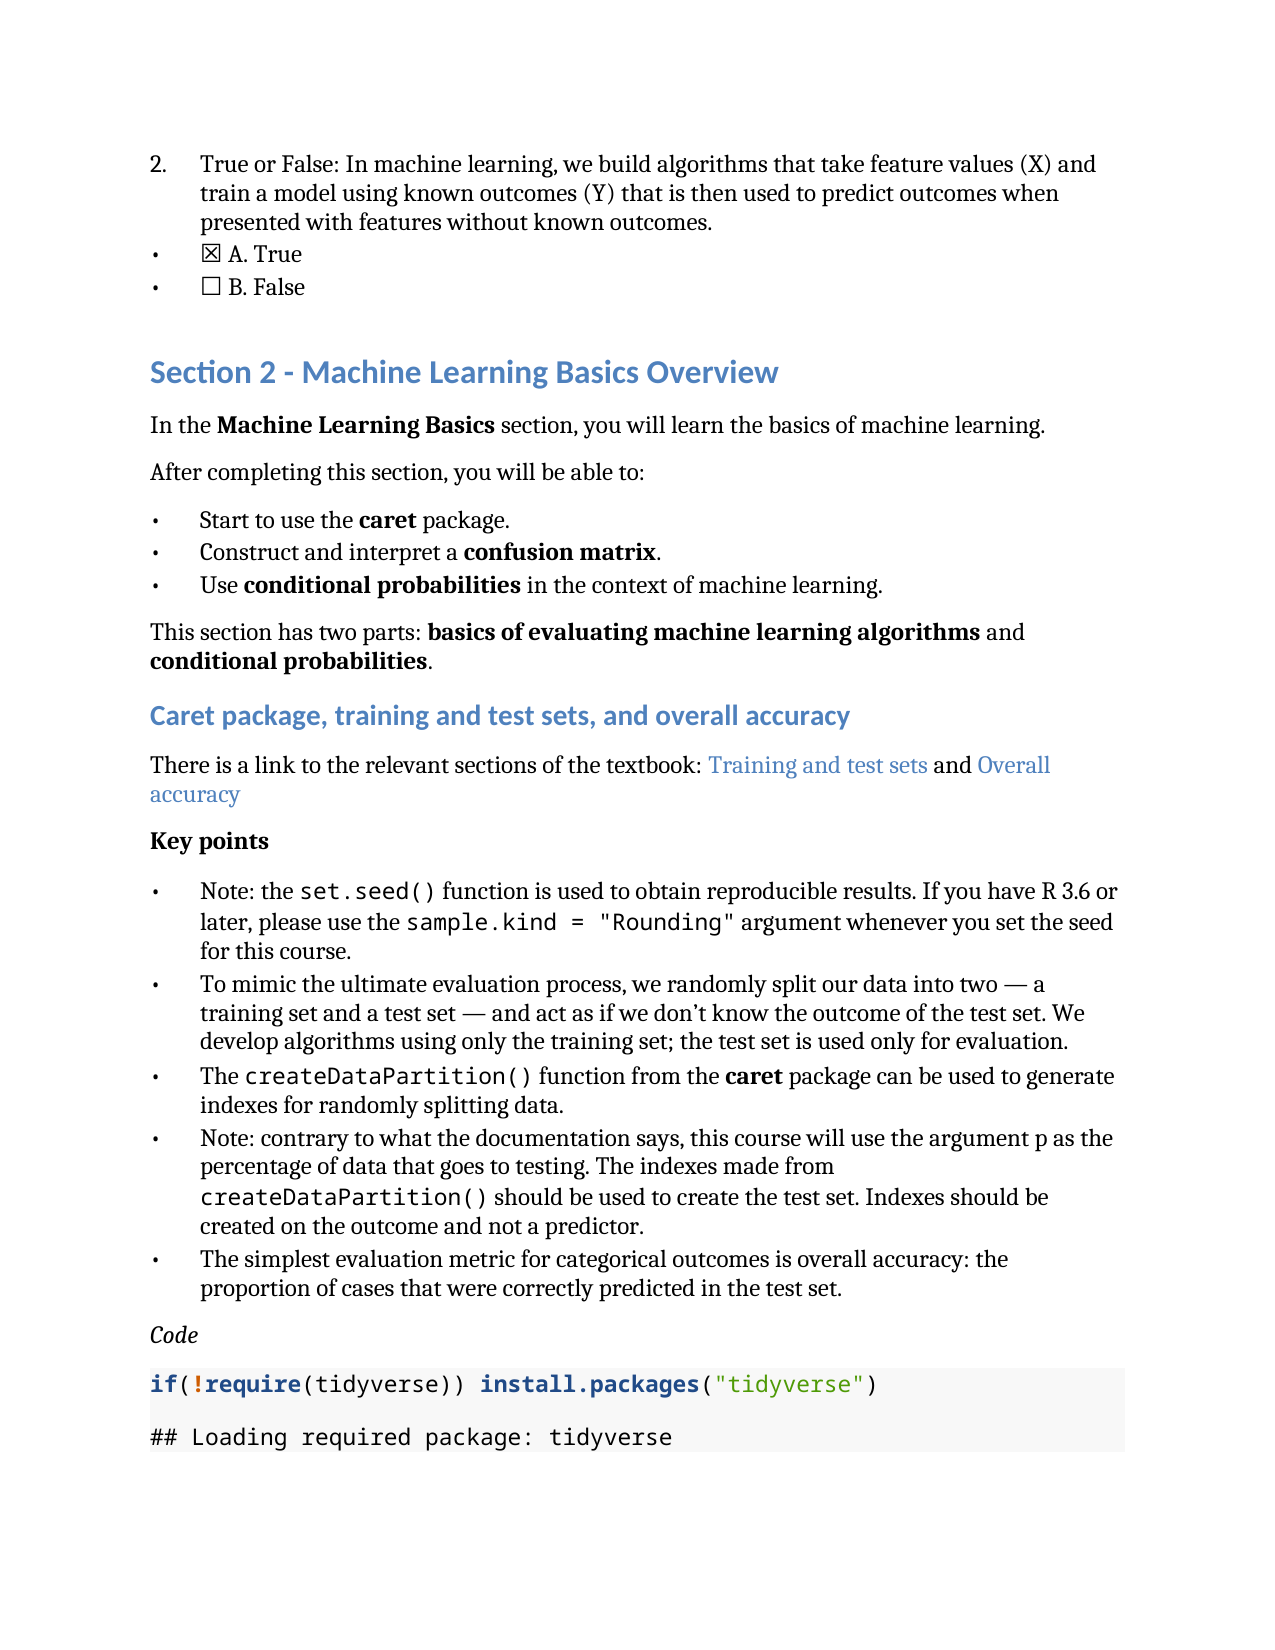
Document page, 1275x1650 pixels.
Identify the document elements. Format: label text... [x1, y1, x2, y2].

list Note: contrary to what the documentation says, this course will use the argument p as the percentage of data that goes to testing. The indexes made from createDataPartition() should be used to create the test set. Indexes should be created on the outcome and not a predictor. [150, 1123, 1125, 1241]
text In the Machine Learning Basics section, you will learn the basics of machine learning. [150, 411, 1125, 439]
list True or False: In machine learning, we build algorithms that take feature values (X) and train a model using known outcomes (Y) that is then used to predict outcomes when presented with features without known outcomes. [150, 150, 1125, 236]
subtitle Section 2 - Machine Learning Basics Overview [150, 351, 1125, 392]
list ☒ A. True [150, 240, 1125, 269]
text Code [150, 1321, 1125, 1350]
list The simplest evaluation metric for categorical outcomes is overall accuracy: the proportion of cases that were correctly predicted in the test set. [150, 1245, 1125, 1302]
text ## Loading required package: tidyverse [150, 1421, 1125, 1452]
list Note: the set.seed() function is used to obtain reproducible results. If you have R 3.6 or later, please use the sample.kind = "Rounding" argument whenever you set the seed for this course. [150, 875, 1125, 966]
list ☐ B. False [150, 272, 1125, 301]
list The createDataPartition() function from the caret package can be used to generate indexes for randomly splitting data. [150, 1060, 1125, 1120]
text This section has two parts: basics of evaluating machine learning algorithms and conditional probabilities. [150, 618, 1125, 676]
subtitle Caret package, training and test sets, and overall accuracy [150, 697, 1125, 732]
list To mimic the ultimate evaluation process, we randomly split our data into two — a training set and a test set — and act as if we don’t know the outcome of the test set. We develop algorithms using only the training set; the test set is used only for evaluation. [150, 970, 1125, 1056]
list Construct and interpret a confusion matrix. [150, 538, 1125, 567]
text There is a link to the relevant sections of the textbook: Training and test sets and Overall accuracy [150, 751, 1125, 808]
text After completing this section, you will be able to: [150, 458, 1125, 487]
text Key points [150, 827, 1125, 856]
list Use conditional probabilities in the context of machine learning. [150, 571, 1125, 599]
text if(!require(tidyverse)) install.packages("tidyverse") [150, 1368, 1125, 1400]
list Start to use the caret package. [150, 506, 1125, 534]
